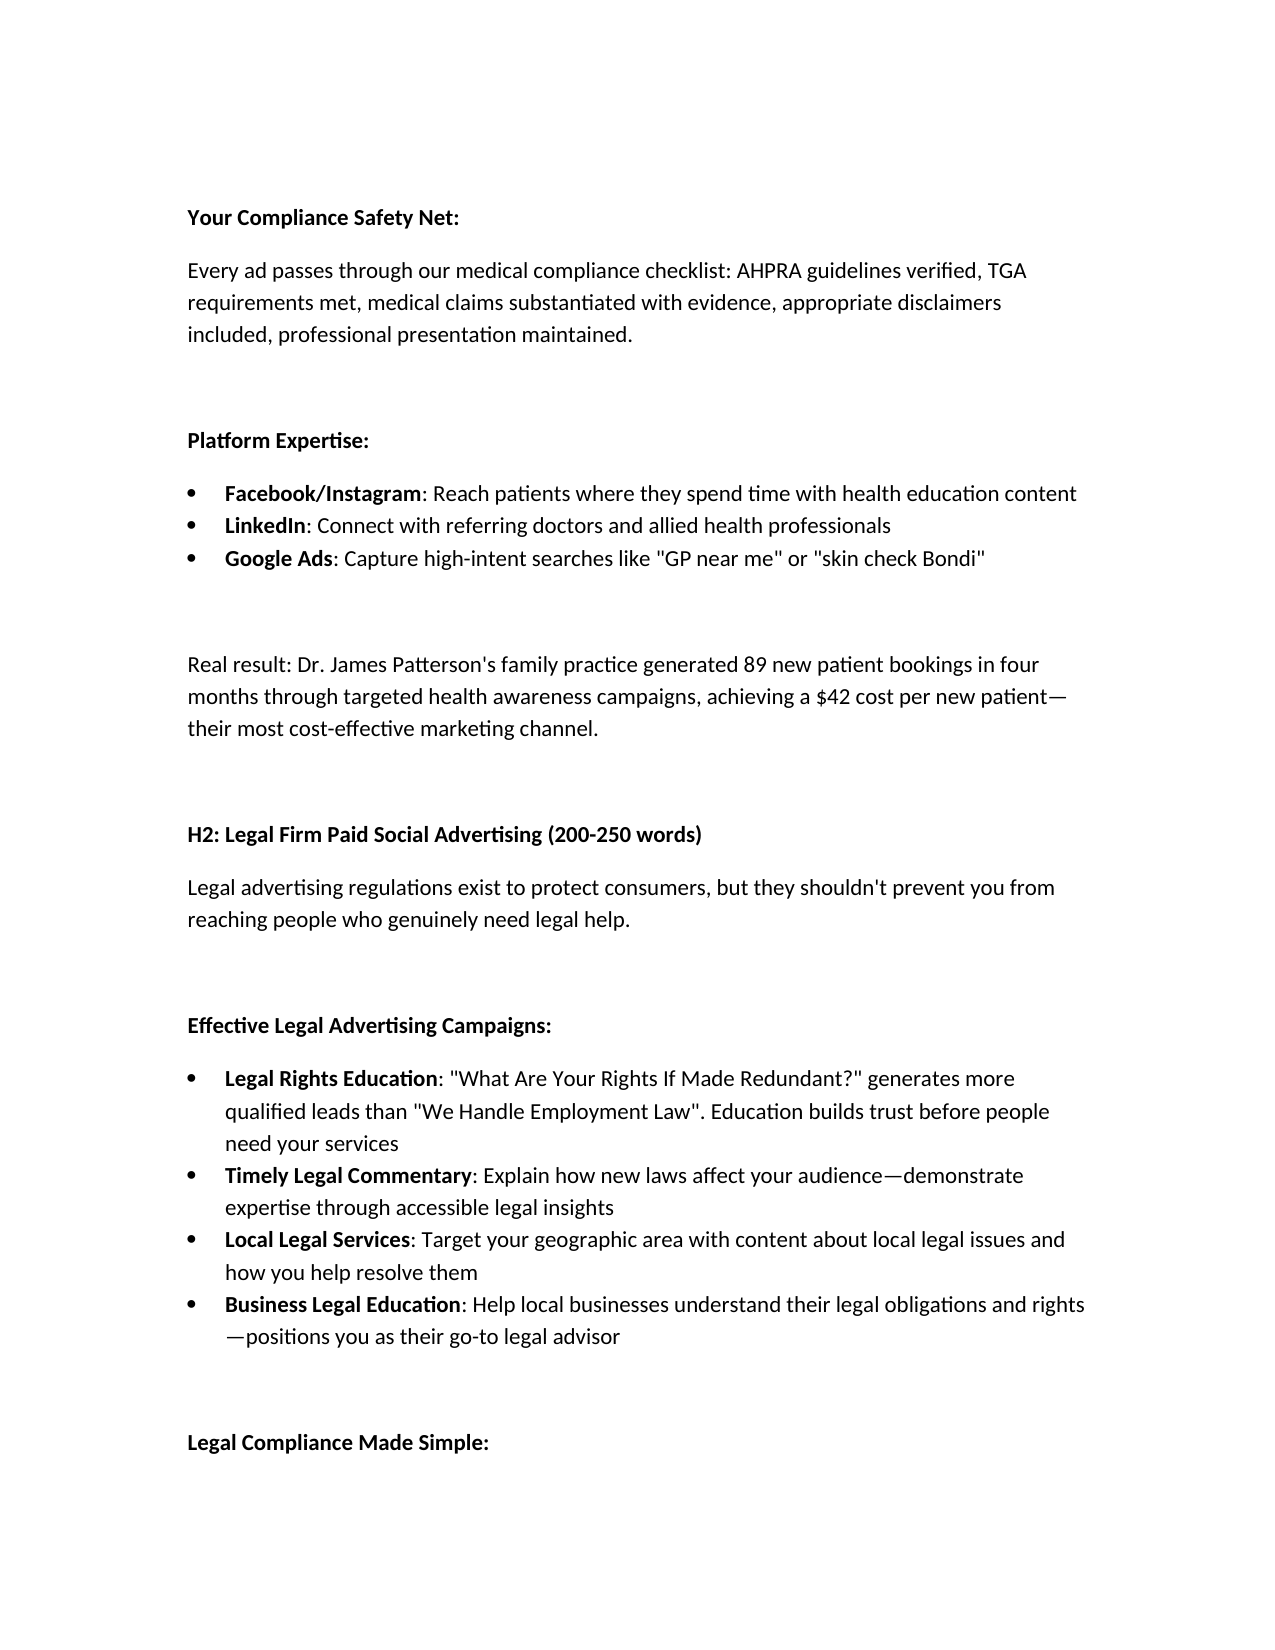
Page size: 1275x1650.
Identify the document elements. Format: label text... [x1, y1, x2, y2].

text Platform Expertise: [187, 426, 1087, 454]
text Legal advertising regulations exist to protect consumers, but they shouldn't prevent you from reaching people who genuinely need legal help. [187, 873, 1087, 933]
list Business Legal Education: Help local businesses understand their legal obligations and rights—positions you as their go-to legal advisor [187, 1290, 1087, 1350]
list Timely Legal Commentary: Explain how new laws affect your audience—demonstrate expertise through accessible legal insights [187, 1161, 1087, 1221]
text Legal Compliance Made Simple: [187, 1428, 1087, 1456]
list Google Ads: Capture high-intent searches like "GP near me" or "skin check Bondi" [187, 544, 1087, 572]
text Effective Legal Advertising Campaigns: [187, 1012, 1087, 1039]
text H2: Legal Firm Paid Social Advertising (200-250 words) [187, 820, 1087, 848]
list LinkedIn: Connect with referring doctors and allied health professionals [187, 512, 1087, 540]
list Local Legal Services: Target your geographic area with content about local legal issues and how you help resolve them [187, 1226, 1087, 1286]
text Real result: Dr. James Patterson's family practice generated 89 new patient bookings in four months through targeted health awareness campaigns, achieving a $42 cost per new patient—their most cost-effective marketing channel. [187, 650, 1087, 742]
list Legal Rights Education: "What Are Your Rights If Made Redundant?" generates more qualified leads than "We Handle Employment Law". Education builds trust before people need your services [187, 1064, 1087, 1157]
list Facebook/Instagram: Reach patients where they spend time with health education content [187, 479, 1087, 507]
text Your Compliance Safety Net: [187, 203, 1087, 231]
text Every ad passes through our medical compliance checklist: AHPRA guidelines verified, TGA requirements met, medical claims substantiated with evidence, appropriate disclaimers included, professional presentation maintained. [187, 256, 1087, 348]
